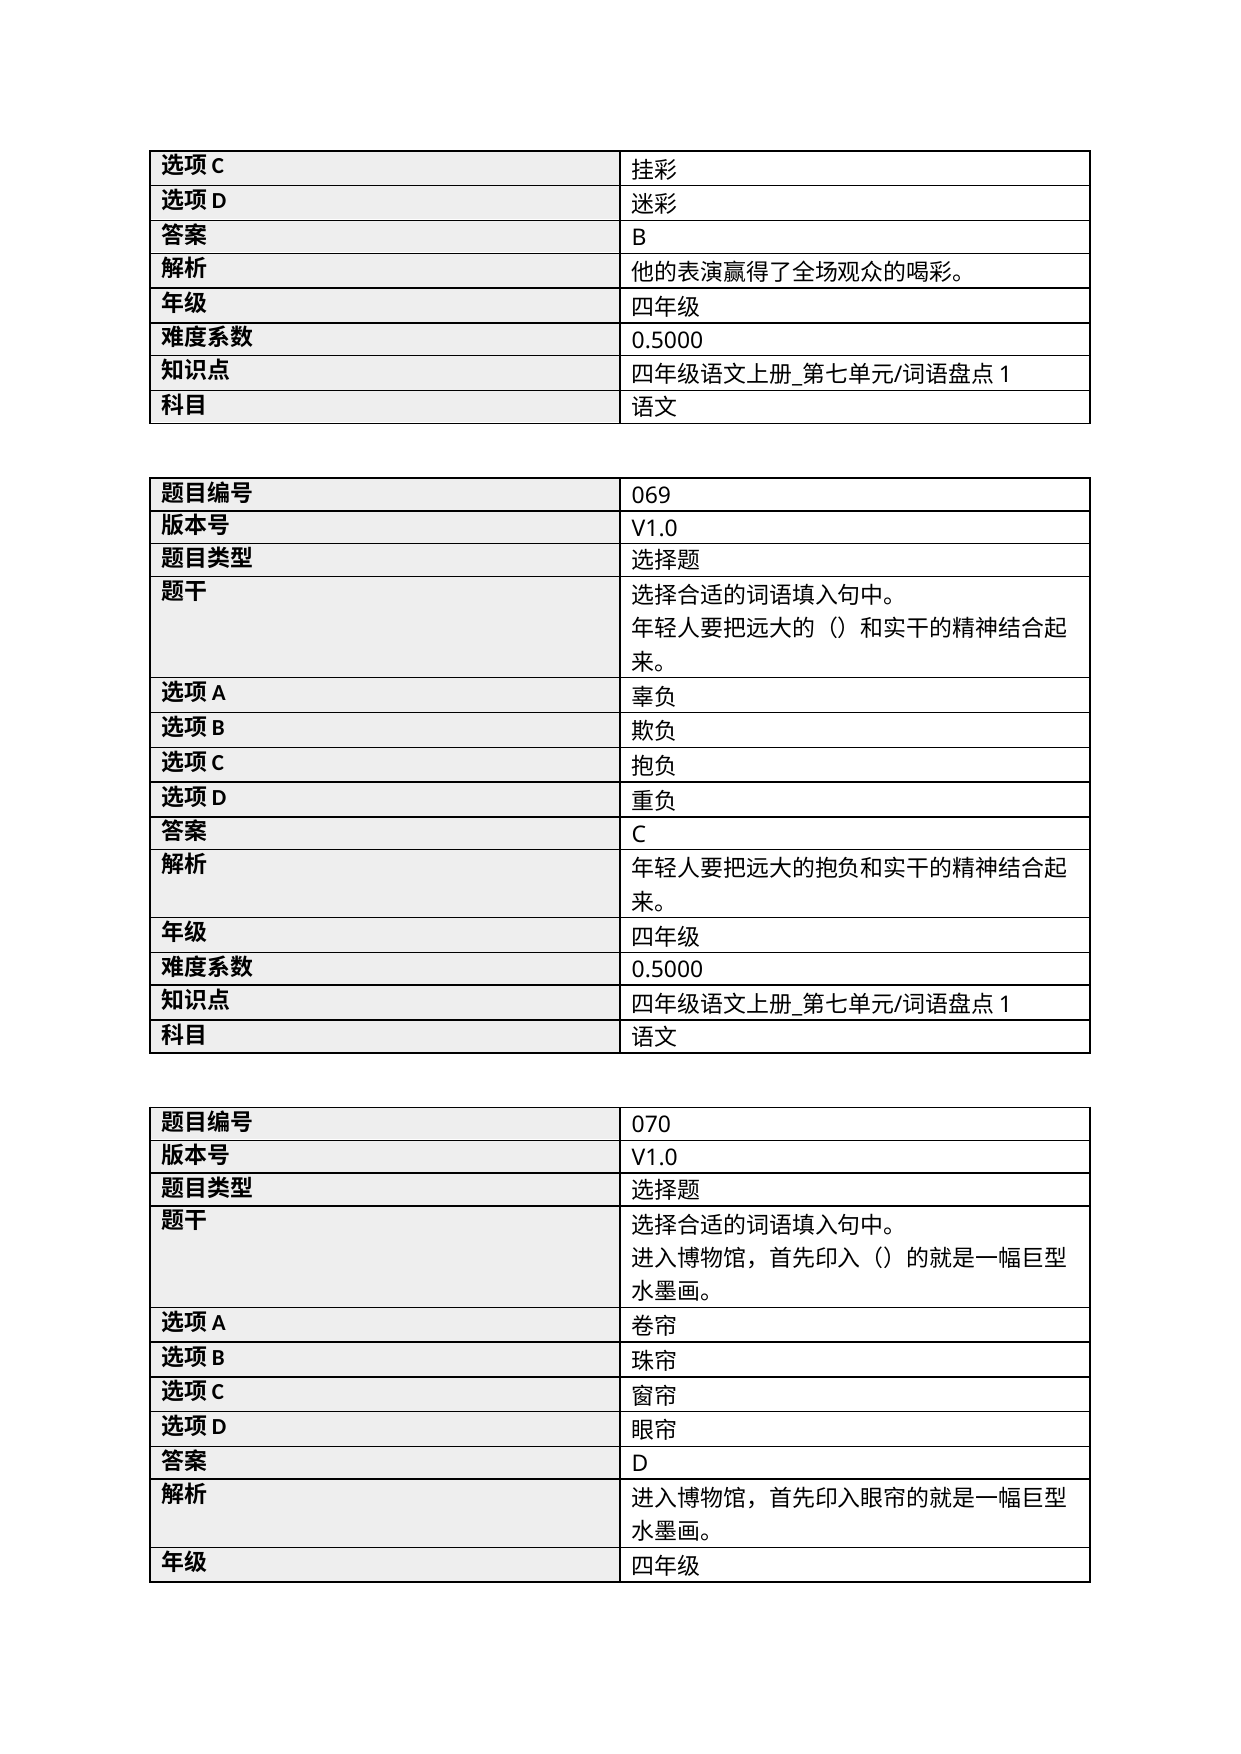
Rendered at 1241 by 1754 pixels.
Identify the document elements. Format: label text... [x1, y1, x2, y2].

table_cell 辜负 [621, 678, 1089, 712]
table_cell 他的表演赢得了全场观众的喝彩。 [621, 254, 1089, 287]
table_header 题目编号 [151, 1108, 619, 1139]
table_cell 选择题 [621, 544, 1089, 576]
table_cell 选项A [151, 1308, 619, 1341]
table_cell 四年级 [621, 1548, 1089, 1581]
table_cell 四年级语文上册_第七单元/词语盘点1 [621, 356, 1089, 390]
table_cell 解析 [151, 1480, 619, 1546]
table_cell 重负 [621, 783, 1089, 816]
table_cell 四年级语文上册_第七单元/词语盘点1 [621, 986, 1089, 1019]
table_cell 知识点 [151, 986, 619, 1019]
table_cell V1.0 [621, 512, 1089, 543]
table_cell 选择合适的词语填入句中。 进入博物馆，首先印入（）的就是一幅巨型水墨画。 [621, 1207, 1089, 1306]
table_cell 答案 [151, 1447, 619, 1478]
table_cell 选项B [151, 1343, 619, 1376]
table_cell 科目 [151, 391, 619, 422]
table_cell 语文 [621, 391, 1089, 422]
table_cell 年级 [151, 289, 619, 322]
table_cell 抱负 [621, 748, 1089, 781]
table_cell 珠帘 [621, 1343, 1089, 1376]
table_cell 答案 [151, 221, 619, 252]
table_cell C [621, 818, 1089, 849]
table_cell 年轻人要把远大的抱负和实干的精神结合起来。 [621, 850, 1089, 917]
table_cell 0.5000 [621, 953, 1089, 984]
table_cell 选项D [151, 1412, 619, 1446]
table_cell 选择合适的词语填入句中。 年轻人要把远大的（）和实干的精神结合起来。 [621, 577, 1089, 677]
table_cell 难度系数 [151, 953, 619, 984]
table_cell 版本号 [151, 1141, 619, 1172]
table_cell 语文 [621, 1021, 1089, 1052]
table_cell 解析 [151, 254, 619, 287]
table_header 题目编号 [151, 479, 619, 510]
table_cell 四年级 [621, 289, 1089, 322]
table_header 069 [621, 479, 1089, 510]
table_cell 解析 [151, 850, 619, 917]
table_cell 卷帘 [621, 1308, 1089, 1341]
table_cell 题目类型 [151, 1174, 619, 1205]
table_cell 难度系数 [151, 324, 619, 355]
table_cell 知识点 [151, 356, 619, 390]
table_cell 进入博物馆，首先印入眼帘的就是一幅巨型水墨画。 [621, 1480, 1089, 1546]
table_cell 选项D [151, 783, 619, 816]
table_cell 挂彩 [621, 152, 1089, 185]
table_cell 题目类型 [151, 544, 619, 576]
table_cell 眼帘 [621, 1412, 1089, 1446]
table_cell 题干 [151, 1207, 619, 1306]
table_cell B [621, 221, 1089, 252]
table_cell 题干 [151, 577, 619, 677]
table_cell D [621, 1447, 1089, 1478]
table_header 070 [621, 1108, 1089, 1139]
table_cell 选项C [151, 748, 619, 781]
table_cell 窗帘 [621, 1378, 1089, 1411]
table_cell 科目 [151, 1021, 619, 1052]
table_cell 0.5000 [621, 324, 1089, 355]
table_cell 答案 [151, 818, 619, 849]
table_cell 选项D [151, 186, 619, 219]
table_cell 年级 [151, 918, 619, 952]
table_cell 版本号 [151, 512, 619, 543]
table_cell 四年级 [621, 918, 1089, 952]
table_cell V1.0 [621, 1141, 1089, 1172]
table_cell 欺负 [621, 713, 1089, 746]
table_cell 选项B [151, 713, 619, 746]
table_cell 选项A [151, 678, 619, 712]
table_cell 选择题 [621, 1174, 1089, 1205]
table_cell 选项C [151, 1378, 619, 1411]
table_cell 选项C [151, 152, 619, 185]
table_cell 迷彩 [621, 186, 1089, 219]
table_cell 年级 [151, 1548, 619, 1581]
